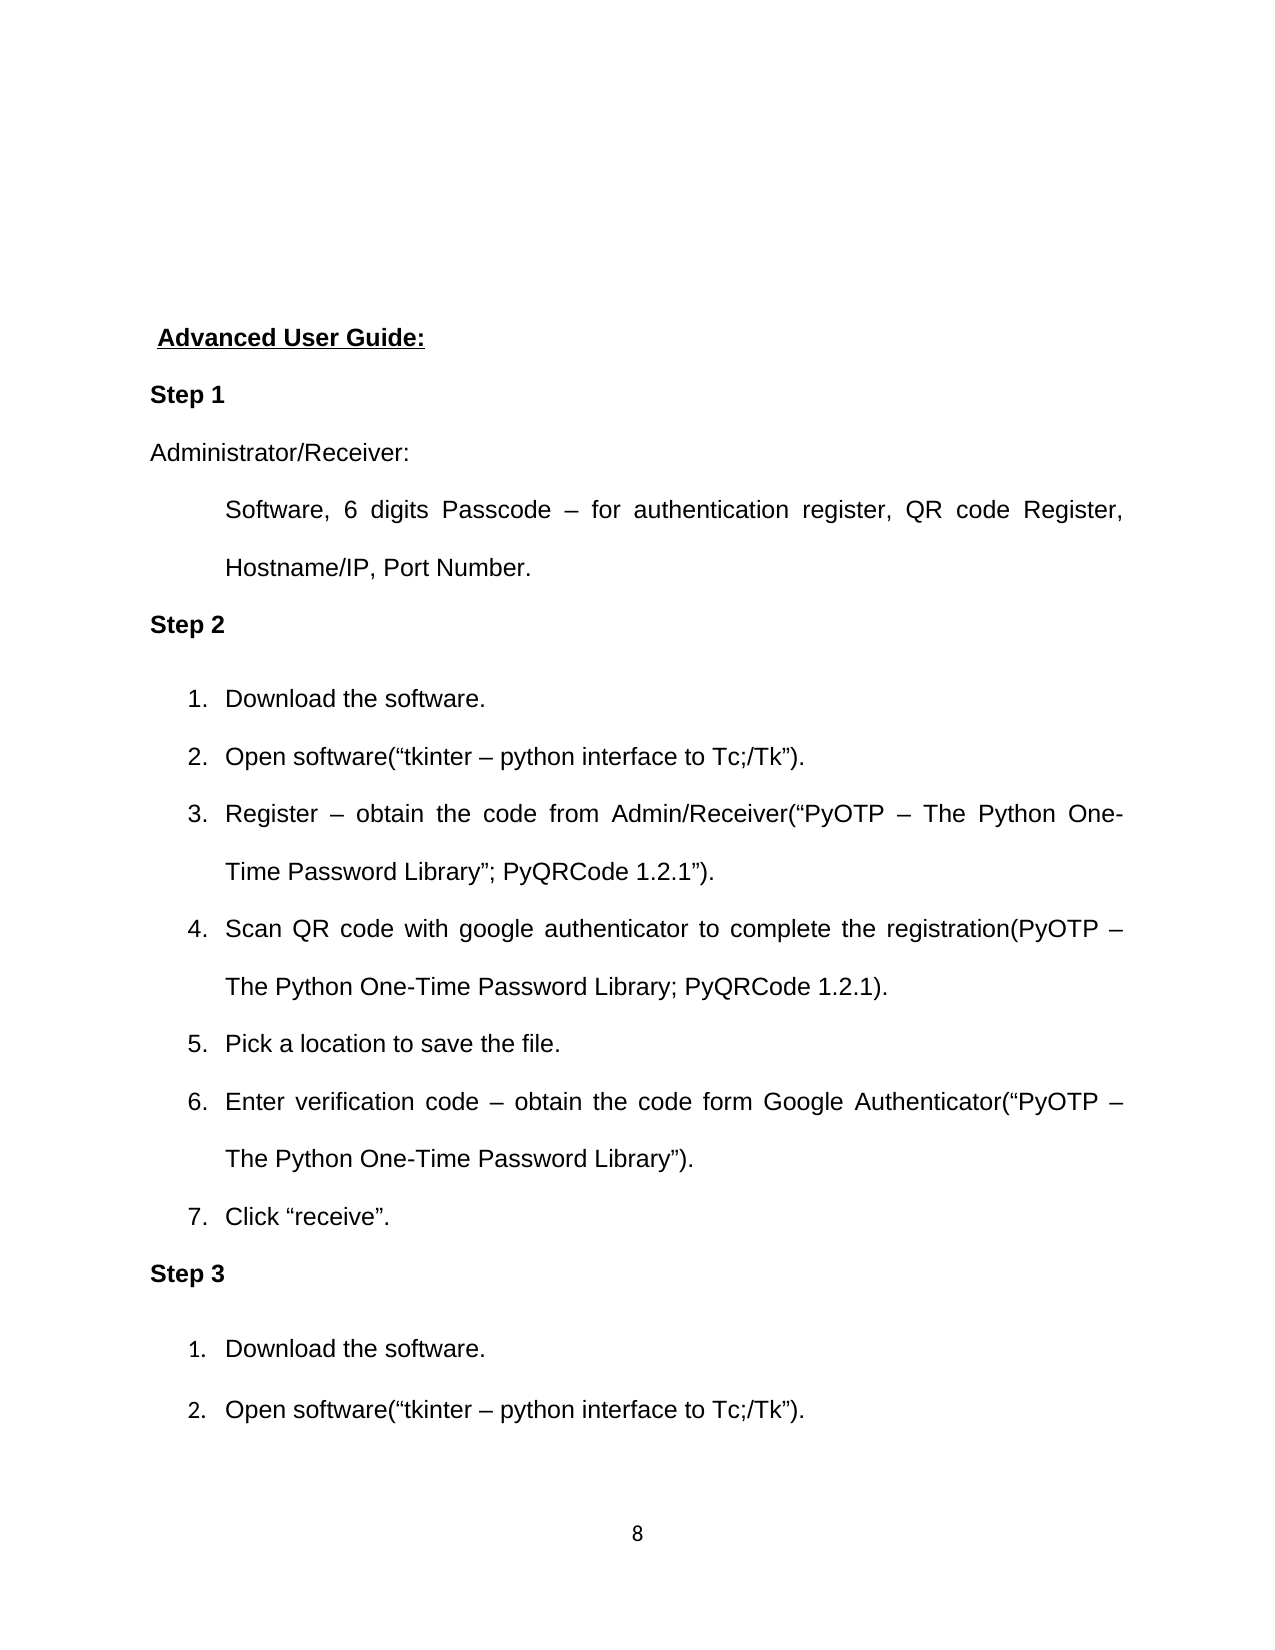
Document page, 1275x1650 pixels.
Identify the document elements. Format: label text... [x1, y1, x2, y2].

text Step 3 [150, 1259, 1125, 1288]
list Register – obtain the code from Admin/Receiver(“PyOTP – The Python One-Time Password Library”; PyQRCode 1.2.1”). [187, 799, 1125, 885]
text Step 2 [150, 610, 1125, 639]
list Open software(“tkinter – python interface to Tc;/Tk”). [187, 742, 1125, 770]
list Open software(“tkinter – python interface to Tc;/Tk”). [187, 1394, 1125, 1425]
text Administrator/Receiver: [150, 437, 1125, 466]
list Enter verification code – obtain the code form Google Authenticator(“PyOTP – The Python One-Time Password Library”). [187, 1087, 1125, 1173]
list Pick a location to save the file. [187, 1029, 1125, 1058]
list Click “receive”. [187, 1202, 1125, 1230]
list Download the software. [187, 684, 1125, 713]
list Download the software. [187, 1333, 1125, 1364]
list Scan QR code with google authenticator to complete the registration(PyOTP – The Python One-Time Password Library; PyQRCode 1.2.1). [187, 914, 1125, 1000]
text Advanced User Guide: [150, 322, 1125, 351]
text Software, 6 digits Passcode – for authentication register, QR code Register, Hostname/IP, Port Number. [225, 495, 1125, 581]
text Step 1 [150, 380, 1125, 409]
